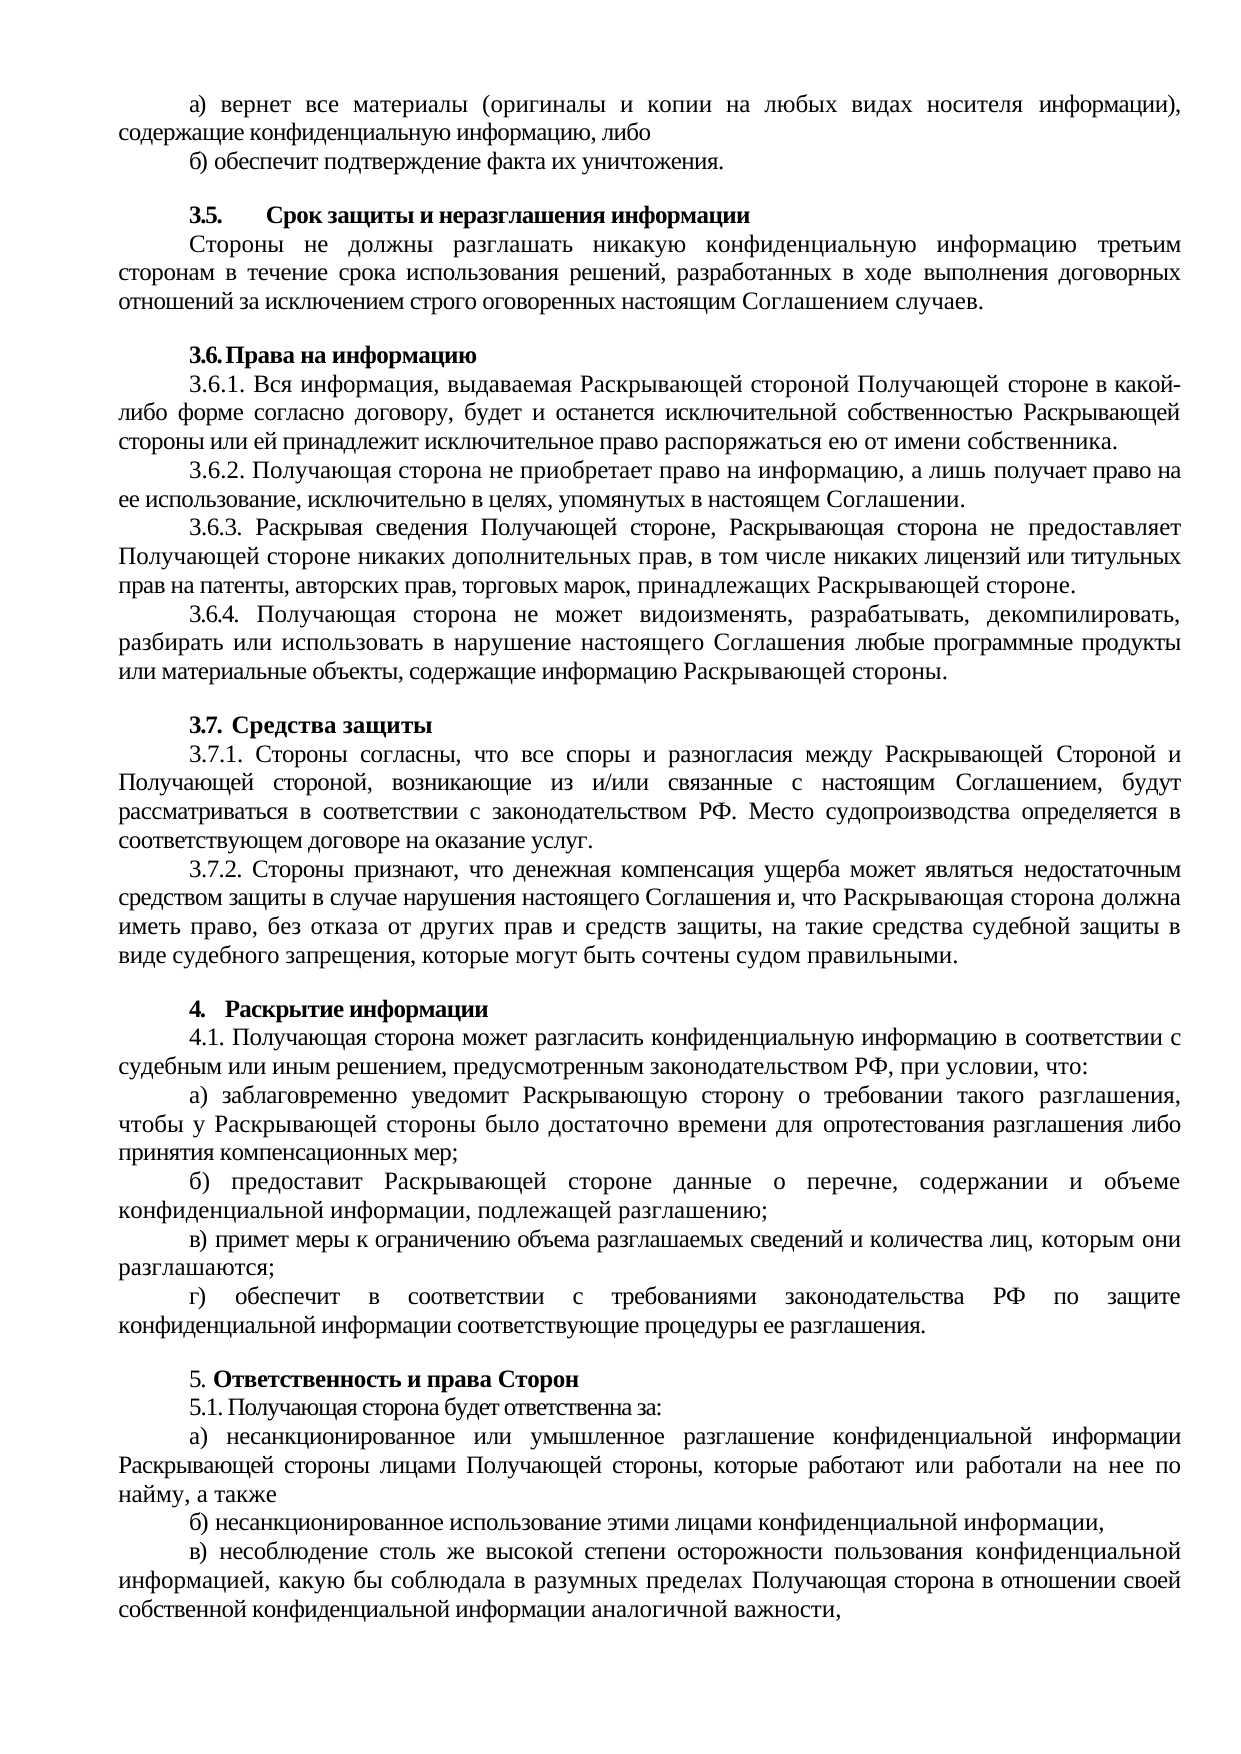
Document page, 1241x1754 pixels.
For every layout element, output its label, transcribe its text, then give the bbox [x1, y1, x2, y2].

text а) вернет все материалы (оригиналы и копии на любых видах носителя информации), содержащие конфиденциальную информацию, либо [118, 89, 1181, 146]
text 5. Ответственность и права Сторон [118, 1364, 1181, 1392]
text 3.7.1. Стороны согласны, что все споры и разногласия между Раскрывающей Стороной и Получающей стороной, возникающие из и/или связанные с настоящим Соглашением, будут рассматриваться в соответствии с законодательством РФ. Место судопроизводства определяется в соответствующем договоре на оказание услуг. [118, 739, 1181, 854]
text 3.7. Средства защиты [118, 710, 1181, 739]
text в) несоблюдение столь же высокой степени осторожности пользования конфиденциальной информацией, какую бы соблюдала в разумных пределах Получающая сторона в отношении своей собственной конфиденциальной информации аналогичной важности, [118, 1536, 1181, 1622]
text г) обеспечит в соответствии с требованиями законодательства РФ по защите конфиденциальной информации соответствующие процедуры ее разглашения. [118, 1281, 1181, 1339]
text а) несанкционированное или умышленное разглашение конфиденциальной информации Раскрывающей стороны лицами Получающей стороны, которые работают или работали на нее по найму, а также [118, 1421, 1181, 1507]
text 3.6.1. Вся информация, выдаваемая Раскрывающей стороной Получающей стороне в какой-либо форме согласно договору, будет и останется исключительной собственностью Раскрывающей стороны или ей принадлежит исключительное право распоряжаться ею от имени собственника. [118, 369, 1181, 455]
text 4. Раскрытие информации [118, 994, 1181, 1022]
text 3.6.4. Получающая сторона не может видоизменять, разрабатывать, декомпилировать, разбирать или использовать в нарушение настоящего Соглашения любые программные продукты или материальные объекты, содержащие информацию Раскрывающей стороны. [118, 599, 1181, 685]
text 3.6.2. Получающая сторона не приобретает право на информацию, а лишь получает право на ее использование, исключительно в целях, упомянутых в настоящем Соглашении. [118, 455, 1181, 512]
text б) предоставит Раскрывающей стороне данные о перечне, содержании и объеме конфиденциальной информации, подлежащей разглашению; [118, 1166, 1181, 1224]
text Стороны не должны разглашать никакую конфиденциальную информацию третьим сторонам в течение срока использования решений, разработанных в ходе выполнения договорных отношений за исключением строго оговоренных настоящим Соглашением случаев. [118, 229, 1181, 315]
text в) примет меры к ограничению объема разглашаемых сведений и количества лиц, которым они разглашаются; [118, 1224, 1181, 1281]
text 3.7.2. Стороны признают, что денежная компенсация ущерба может являться недостаточным средством защиты в случае нарушения настоящего Соглашения и, что Раскрывающая сторона должна иметь право, без отказа от других прав и средств защиты, на такие средства судебной защиты в виде судебного запрещения, которые могут быть сочтены судом правильными. [118, 854, 1181, 969]
text б) несанкционированное использование этими лицами конфиденциальной информации, [118, 1507, 1181, 1536]
text 3.6. Права на информацию [118, 340, 1181, 369]
text 5.1. Получающая сторона будет ответственна за: [118, 1392, 1181, 1421]
text а) заблаговременно уведомит Раскрывающую сторону о требовании такого разглашения, чтобы у Раскрывающей стороны было достаточно времени для опротестования разглашения либо принятия компенсационных мер; [118, 1080, 1181, 1166]
text 4.1. Получающая сторона может разгласить конфиденциальную информацию в соответствии с судебным или иным решением, предусмотренным законодательством РФ, при условии, что: [118, 1022, 1181, 1080]
text 3.6.3. Раскрывая сведения Получающей стороне, Раскрывающая сторона не предоставляет Получающей стороне никаких дополнительных прав, в том числе никаких лицензий или титульных прав на патенты, авторских прав, торговых марок, принадлежащих Раскрывающей стороне. [118, 512, 1181, 599]
text 3.5. Срок защиты и неразглашения информации [118, 200, 1181, 229]
text б) обеспечит подтверждение факта их уничтожения. [118, 146, 1181, 175]
